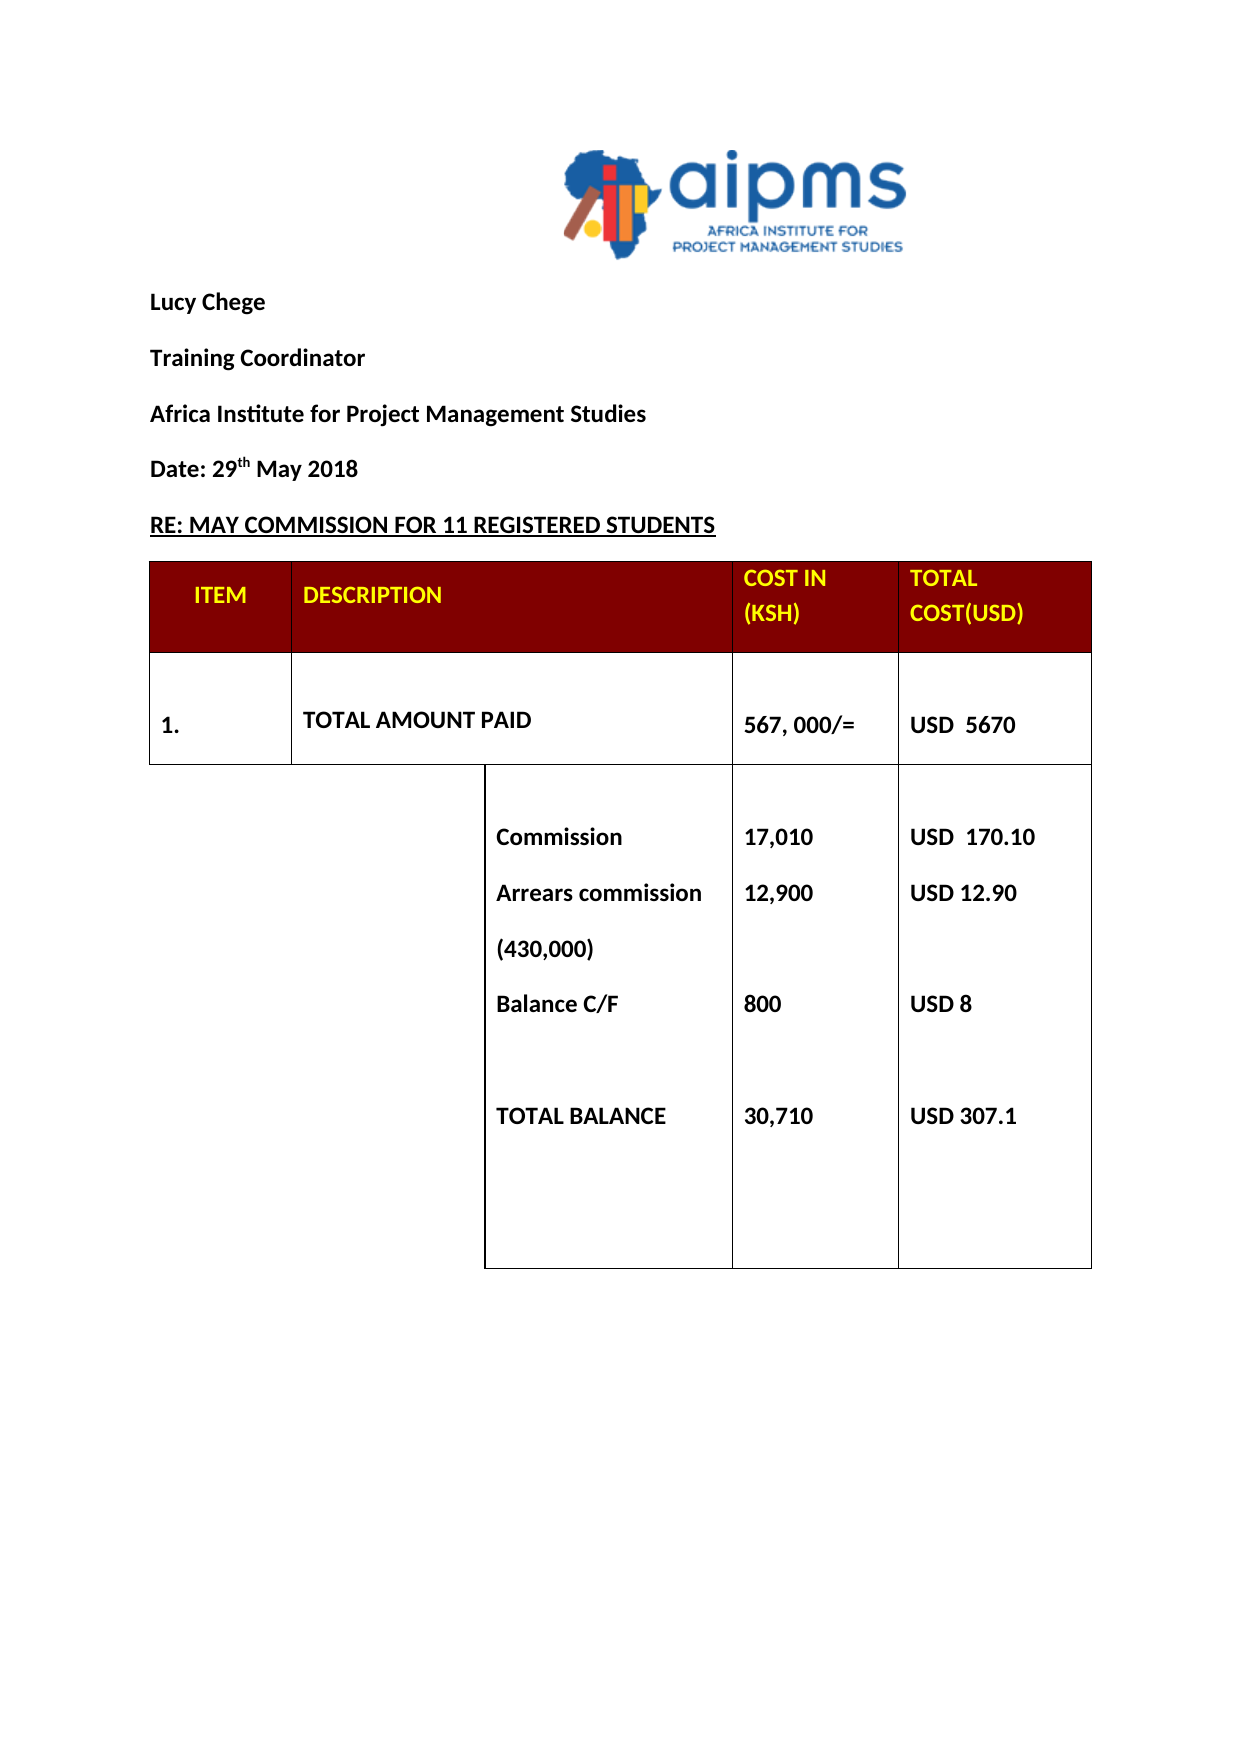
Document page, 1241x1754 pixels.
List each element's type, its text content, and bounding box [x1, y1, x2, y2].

table_cell 567, 000/= [733, 653, 898, 764]
table_header COST IN (ksh) [733, 562, 898, 652]
table_cell USD 170.10 USD 12.90 USD 8 USD 307.1 [899, 765, 1091, 1267]
text Africa Institute for Project Management Studies [150, 398, 1090, 428]
text Lucy Chege [150, 286, 1090, 317]
table_cell 1. [150, 653, 291, 764]
table_cell Usd 5670 [899, 653, 1091, 764]
table_cell 17,010 12,900 800 30,710 [733, 765, 898, 1267]
table_header DESCRIPTION [292, 562, 732, 652]
text RE: MAY COMMISSION FOR 11 REGISTERED STUDENTS [150, 509, 1090, 540]
table_cell TOTAL AMOUNT PAID [292, 653, 732, 764]
text Training Coordinator [150, 342, 1090, 372]
picture [563, 150, 908, 262]
table_cell Commission Arrears commission (430,000) Balance C/F TOTAL BALANCE [486, 765, 732, 1267]
text Date: 29th May 2018 [150, 454, 1090, 484]
table_header ITEM [150, 562, 291, 652]
table_header TOTAL COST(USD) [899, 562, 1091, 652]
